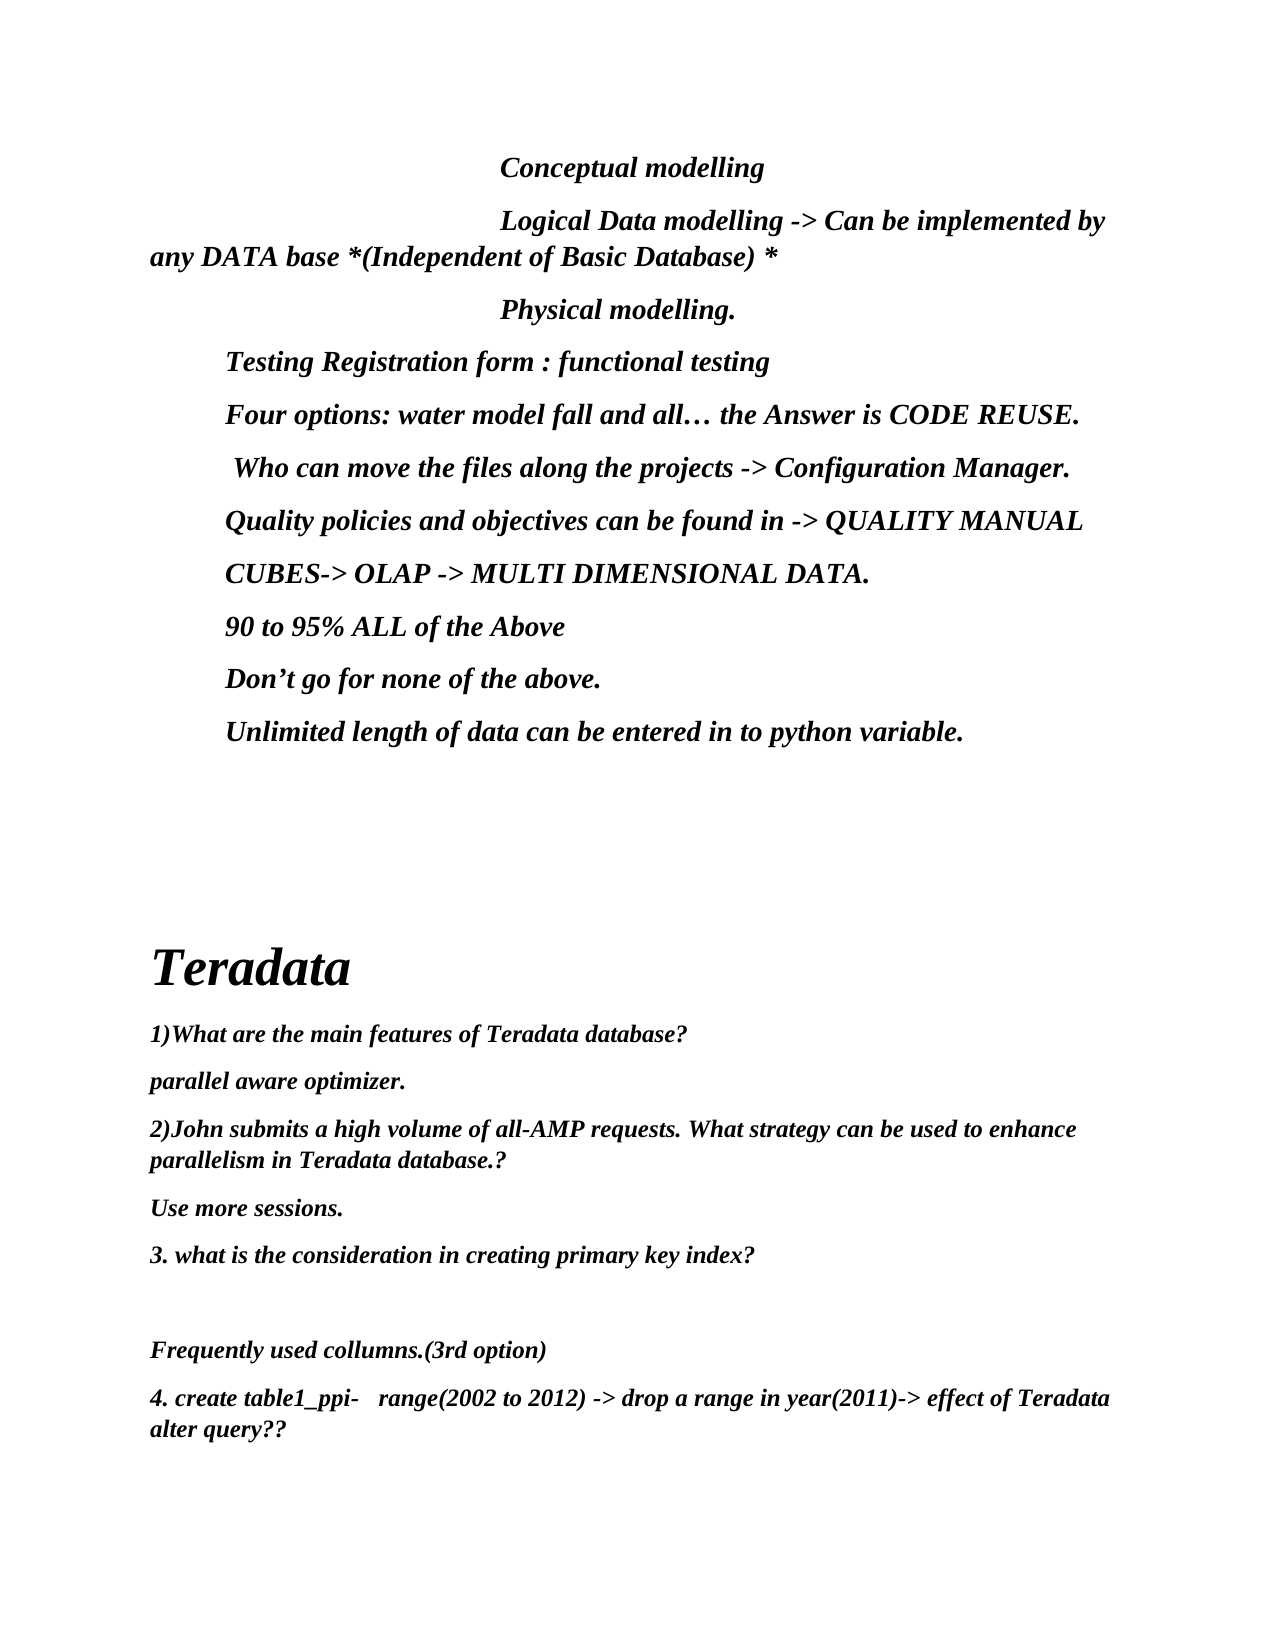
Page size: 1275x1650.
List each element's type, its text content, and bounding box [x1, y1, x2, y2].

text  90 to 95% ALL of the Above [150, 609, 1125, 642]
text 1)What are the main features of Teradata database? [150, 1019, 1125, 1047]
text  Testing Registration form : functional testing [150, 344, 1125, 378]
text Conceptual modelling [150, 150, 1125, 183]
text  Don’t go for none of the above. [150, 661, 1125, 695]
text Physical modelling. [150, 292, 1125, 325]
text  Quality policies and objectives can be found in -> QUALITY MANUAL [150, 503, 1125, 537]
text  Who can move the files along the projects -> Configuration Manager. [150, 450, 1125, 484]
text  CUBES-> OLAP -> MULTI DIMENSIONAL DATA. [150, 556, 1125, 589]
text Logical Data modelling -> Can be implemented by any DATA base *(Independent of Basic Database) * [150, 203, 1125, 272]
text parallel aware optimizer. [150, 1066, 1125, 1095]
text Teradata [150, 935, 1125, 997]
text 2)John submits a high volume of all-AMP requests. What strategy can be used to enhance parallelism in Teradata database.? [150, 1114, 1125, 1174]
text  Four options: water model fall and all… the Answer is CODE REUSE. [150, 397, 1125, 431]
text  Unlimited length of data can be entered in to python variable. [150, 714, 1125, 748]
text 4. create table1_ppi-range(2002 to 2012) -> drop a range in year(2011)-> effect of Teradata alter query?? [150, 1383, 1125, 1443]
text Use more sessions. [150, 1193, 1125, 1222]
text 3. what is the consideration in creating primary key index? [150, 1241, 1125, 1269]
text Frequently used collumns.(3rd option) [150, 1335, 1125, 1364]
